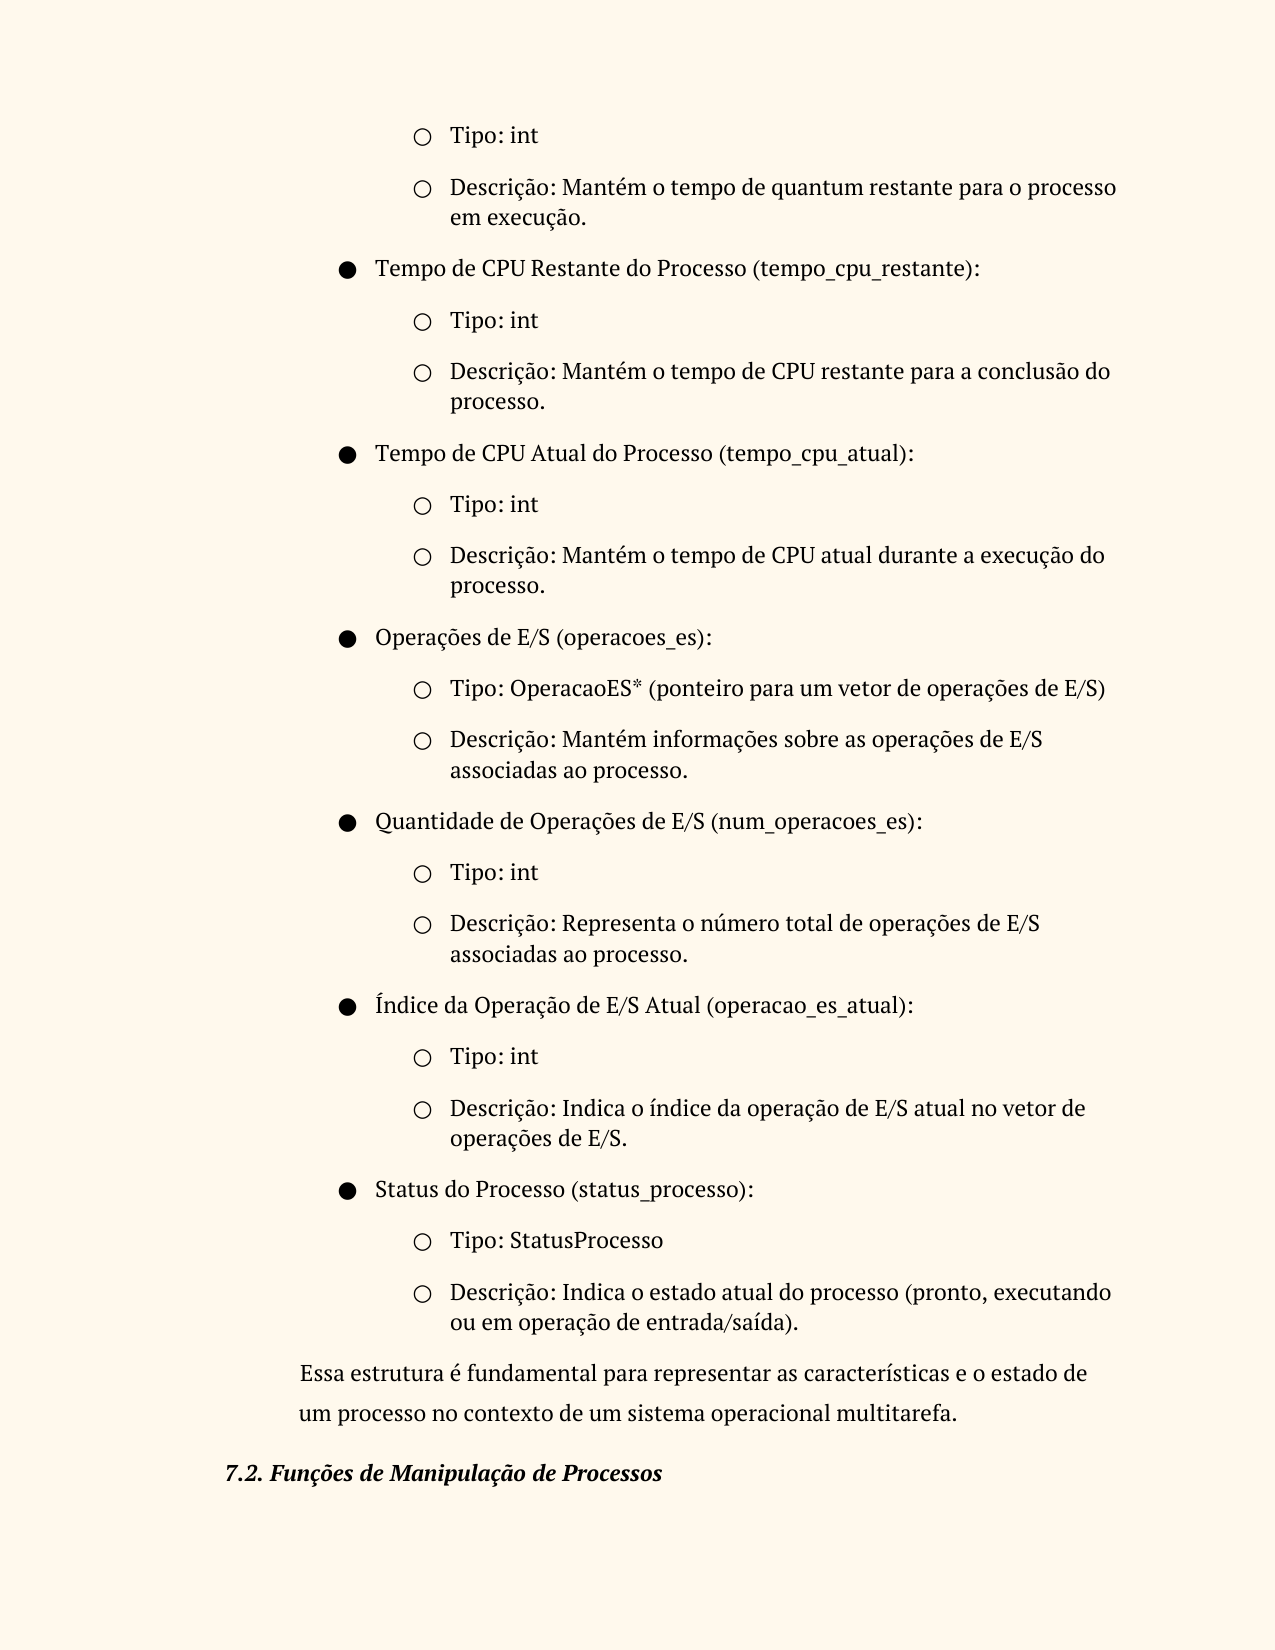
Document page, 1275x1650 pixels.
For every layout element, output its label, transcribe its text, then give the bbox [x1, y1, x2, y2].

list Descrição: Mantém informações sobre as operações de E/S associadas ao processo. [412, 724, 1127, 784]
list Status do Processo (status_processo): [337, 1174, 1127, 1204]
subtitle 7.2. Funções de Manipulação de Processos [223, 1458, 1127, 1488]
list Descrição: Mantém o tempo de CPU atual durante a execução do processo. [412, 539, 1127, 600]
list Tipo: OperacaoES* (ponteiro para um vetor de operações de E/S) [412, 672, 1127, 703]
list Descrição: Mantém o tempo de quantum restante para o processo em execução. [412, 171, 1127, 232]
list Índice da Operação de E/S Atual (operacao_es_atual): [337, 989, 1127, 1020]
list Descrição: Mantém o tempo de CPU restante para a conclusão do processo. [412, 355, 1127, 416]
list Tipo: int [412, 857, 1127, 887]
list Descrição: Indica o índice da operação de E/S atual no vetor de operações de E/S. [412, 1092, 1127, 1153]
list Descrição: Indica o estado atual do processo (pronto, executando ou em operação de entrada/saída). [412, 1276, 1127, 1337]
list Tipo: int [412, 120, 1127, 150]
list Tempo de CPU Atual do Processo (tempo_cpu_atual): [337, 437, 1127, 467]
list Tipo: int [412, 488, 1127, 519]
list Tipo: int [412, 1041, 1127, 1071]
list Descrição: Representa o número total de operações de E/S associadas ao processo. [412, 908, 1127, 969]
list Operações de E/S (operacoes_es): [337, 621, 1127, 652]
list Tempo de CPU Restante do Processo (tempo_cpu_restante): [337, 253, 1127, 283]
list Tipo: StatusProcesso [412, 1225, 1127, 1255]
list Tipo: int [412, 304, 1127, 334]
list Quantidade de Operações de E/S (num_operacoes_es): [337, 805, 1127, 836]
text Essa estrutura é fundamental para representar as características e o estado de um processo no contexto de um sistema operacional multitarefa. [298, 1358, 1127, 1428]
